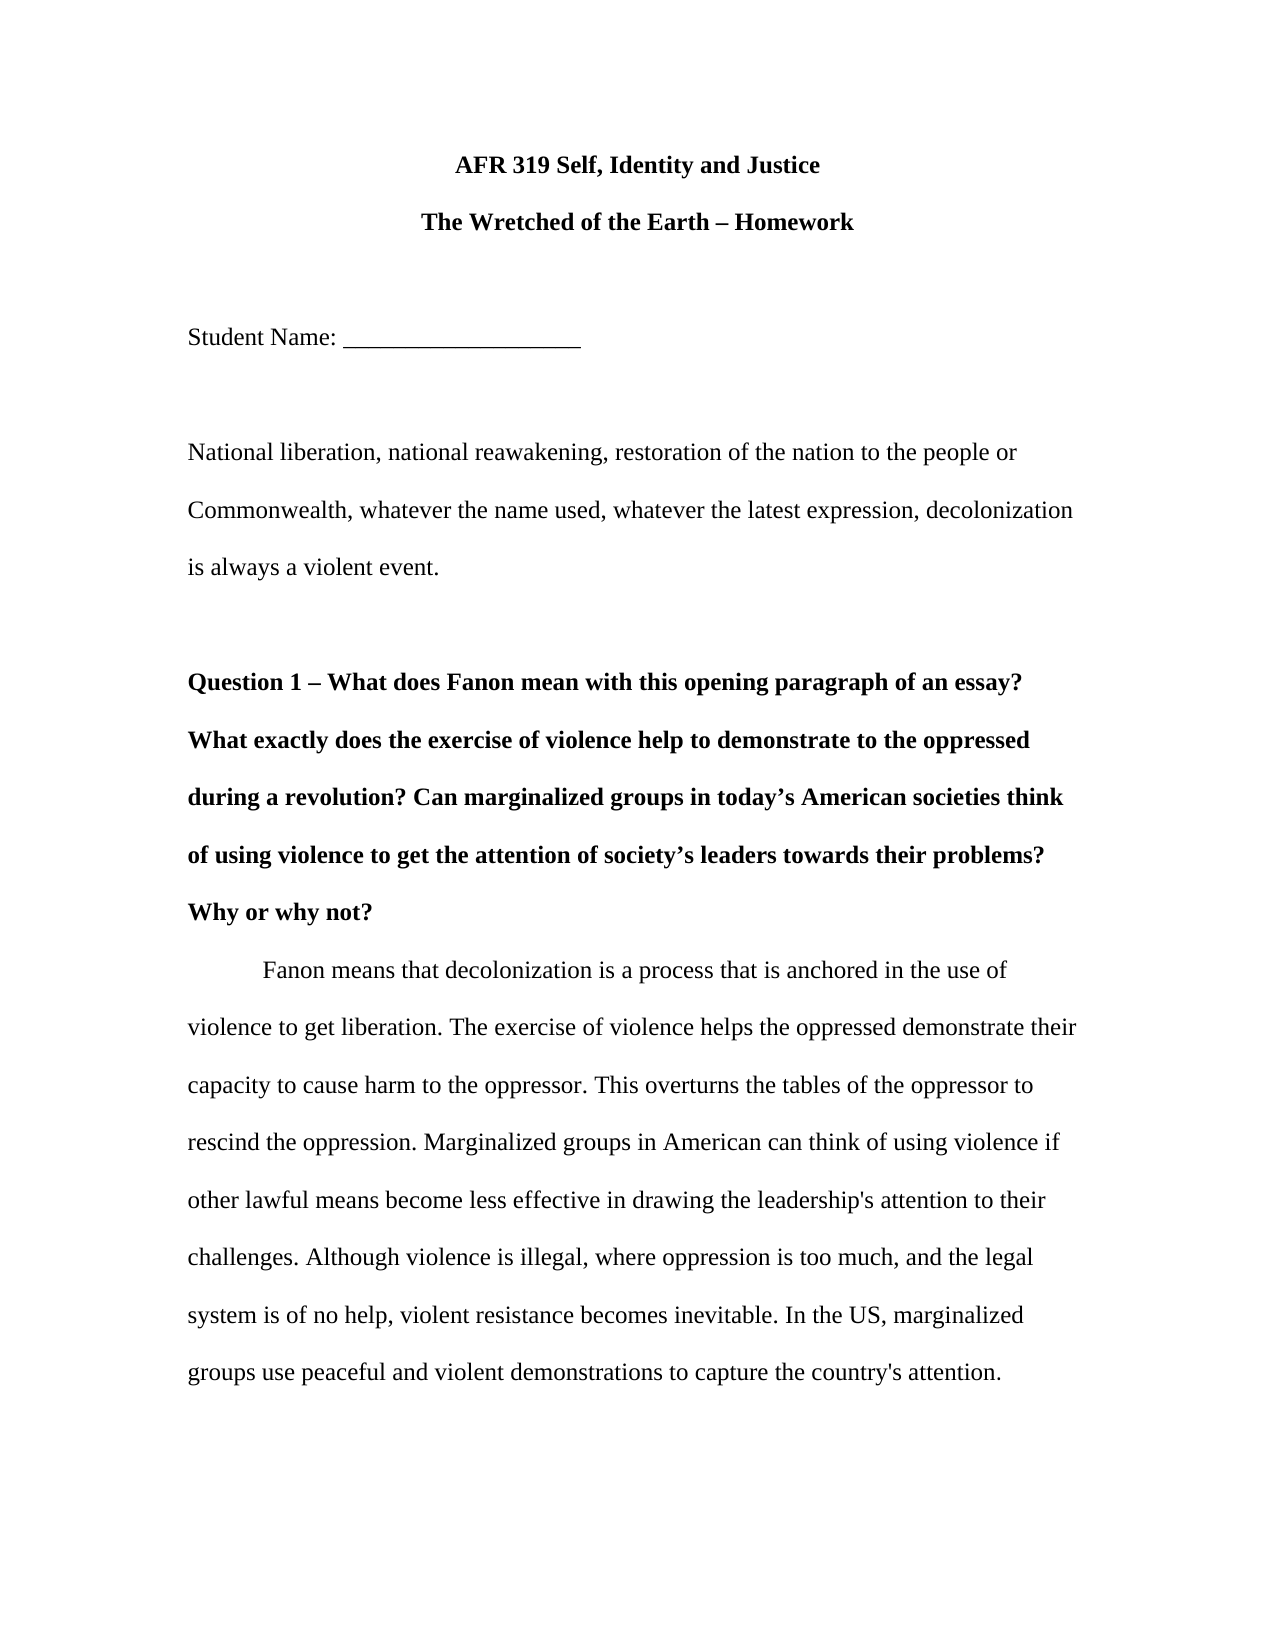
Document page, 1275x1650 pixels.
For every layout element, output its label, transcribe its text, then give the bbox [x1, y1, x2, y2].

text National liberation, national reawakening, restoration of the nation to the people or Commonwealth, whatever the name used, whatever the latest expression, decolonization is always a violent event. [187, 437, 1087, 581]
text The Wretched of the Earth – Homework [187, 207, 1087, 236]
text Student Name: ___________________ [187, 322, 1087, 351]
text Fanon means that decolonization is a process that is anchored in the use of violence to get liberation. The exercise of violence helps the oppressed demonstrate their capacity to cause harm to the oppressor. This overturns the tables of the oppressor to rescind the oppression. Marginalized groups in American can think of using violence if other lawful means become less effective in drawing the leadership's attention to their challenges. Although violence is illegal, where oppression is too much, and the legal system is of no help, violent resistance becomes inevitable. In the US, marginalized groups use peaceful and violent demonstrations to capture the country's attention. [187, 955, 1087, 1387]
text AFR 319 Self, Identity and Justice [187, 150, 1087, 179]
text Question 1 – What does Fanon mean with this opening paragraph of an essay? What exactly does the exercise of violence help to demonstrate to the oppressed during a revolution? Can marginalized groups in today’s American societies think of using violence to get the attention of society’s leaders towards their problems? Why or why not? [187, 667, 1087, 926]
